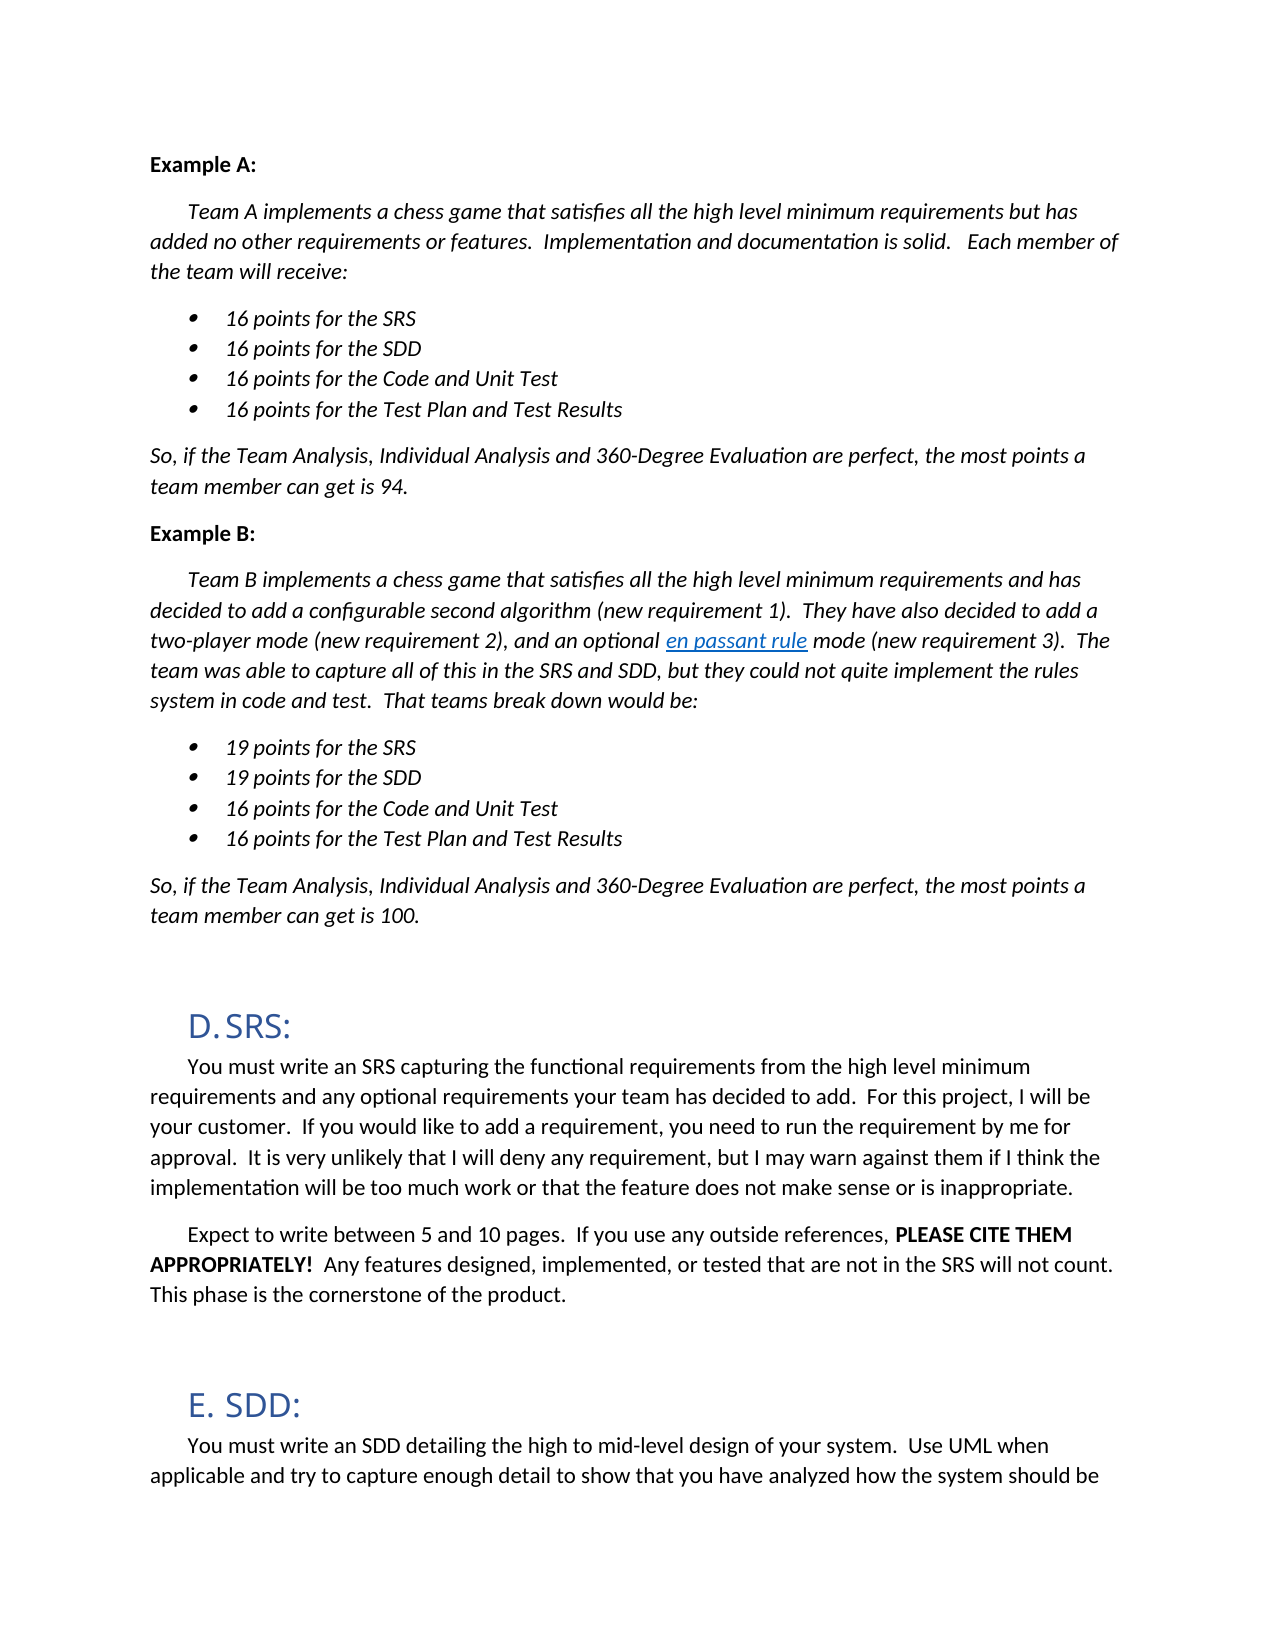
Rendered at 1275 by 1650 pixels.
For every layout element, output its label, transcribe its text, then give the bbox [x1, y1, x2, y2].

list 16 points for the Code and Unit Test [187, 794, 1125, 822]
list 16 points for the SDD [187, 334, 1125, 362]
list 19 points for the SDD [187, 763, 1125, 792]
text Example A: [150, 150, 1125, 178]
subtitle SRS: [187, 1003, 1125, 1048]
list 16 points for the Test Plan and Test Results [187, 395, 1125, 423]
text Expect to write between 5 and 10 pages. If you use any outside references, PLEASE CITE THEM APPROPRIATELY! Any features designed, implemented, or tested that are not in the SRS will not count. This phase is the cornerstone of the product. [150, 1220, 1125, 1308]
text Team A implements a chess game that satisfies all the high level minimum requirements but has added no other requirements or features. Implementation and documentation is solid. Each member of the team will receive: [150, 197, 1125, 285]
subtitle SDD: [187, 1382, 1125, 1428]
text Example B: [150, 519, 1125, 547]
list 16 points for the Code and Unit Test [187, 364, 1125, 393]
text So, if the Team Analysis, Individual Analysis and 360-Degree Evaluation are perfect, the most points a team member can get is 100. [150, 871, 1125, 929]
list 19 points for the SRS [187, 733, 1125, 761]
list 16 points for the SRS [187, 304, 1125, 332]
text So, if the Team Analysis, Individual Analysis and 360-Degree Evaluation are perfect, the most points a team member can get is 94. [150, 442, 1125, 500]
text You must write an SRS capturing the functional requirements from the high level minimum requirements and any optional requirements your team has decided to add. For this project, I will be your customer. If you would like to add a requirement, you need to run the requirement by me for approval. It is very unlikely that I will deny any requirement, but I may warn against them if I think the implementation will be too much work or that the feature does not make sense or is inappropriate. [150, 1052, 1125, 1201]
list 16 points for the Test Plan and Test Results [187, 824, 1125, 852]
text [150, 1431, 1125, 1489]
text Team B implements a chess game that satisfies all the high level minimum requirements and has decided to add a configurable second algorithm (new requirement 1). They have also decided to add a two-player mode (new requirement 2), and an optional en passant rule mode (new requirement 3). The team was able to capture all of this in the SRS and SDD, but they could not quite implement the rules system in code and test. That teams break down would be: [150, 566, 1125, 714]
